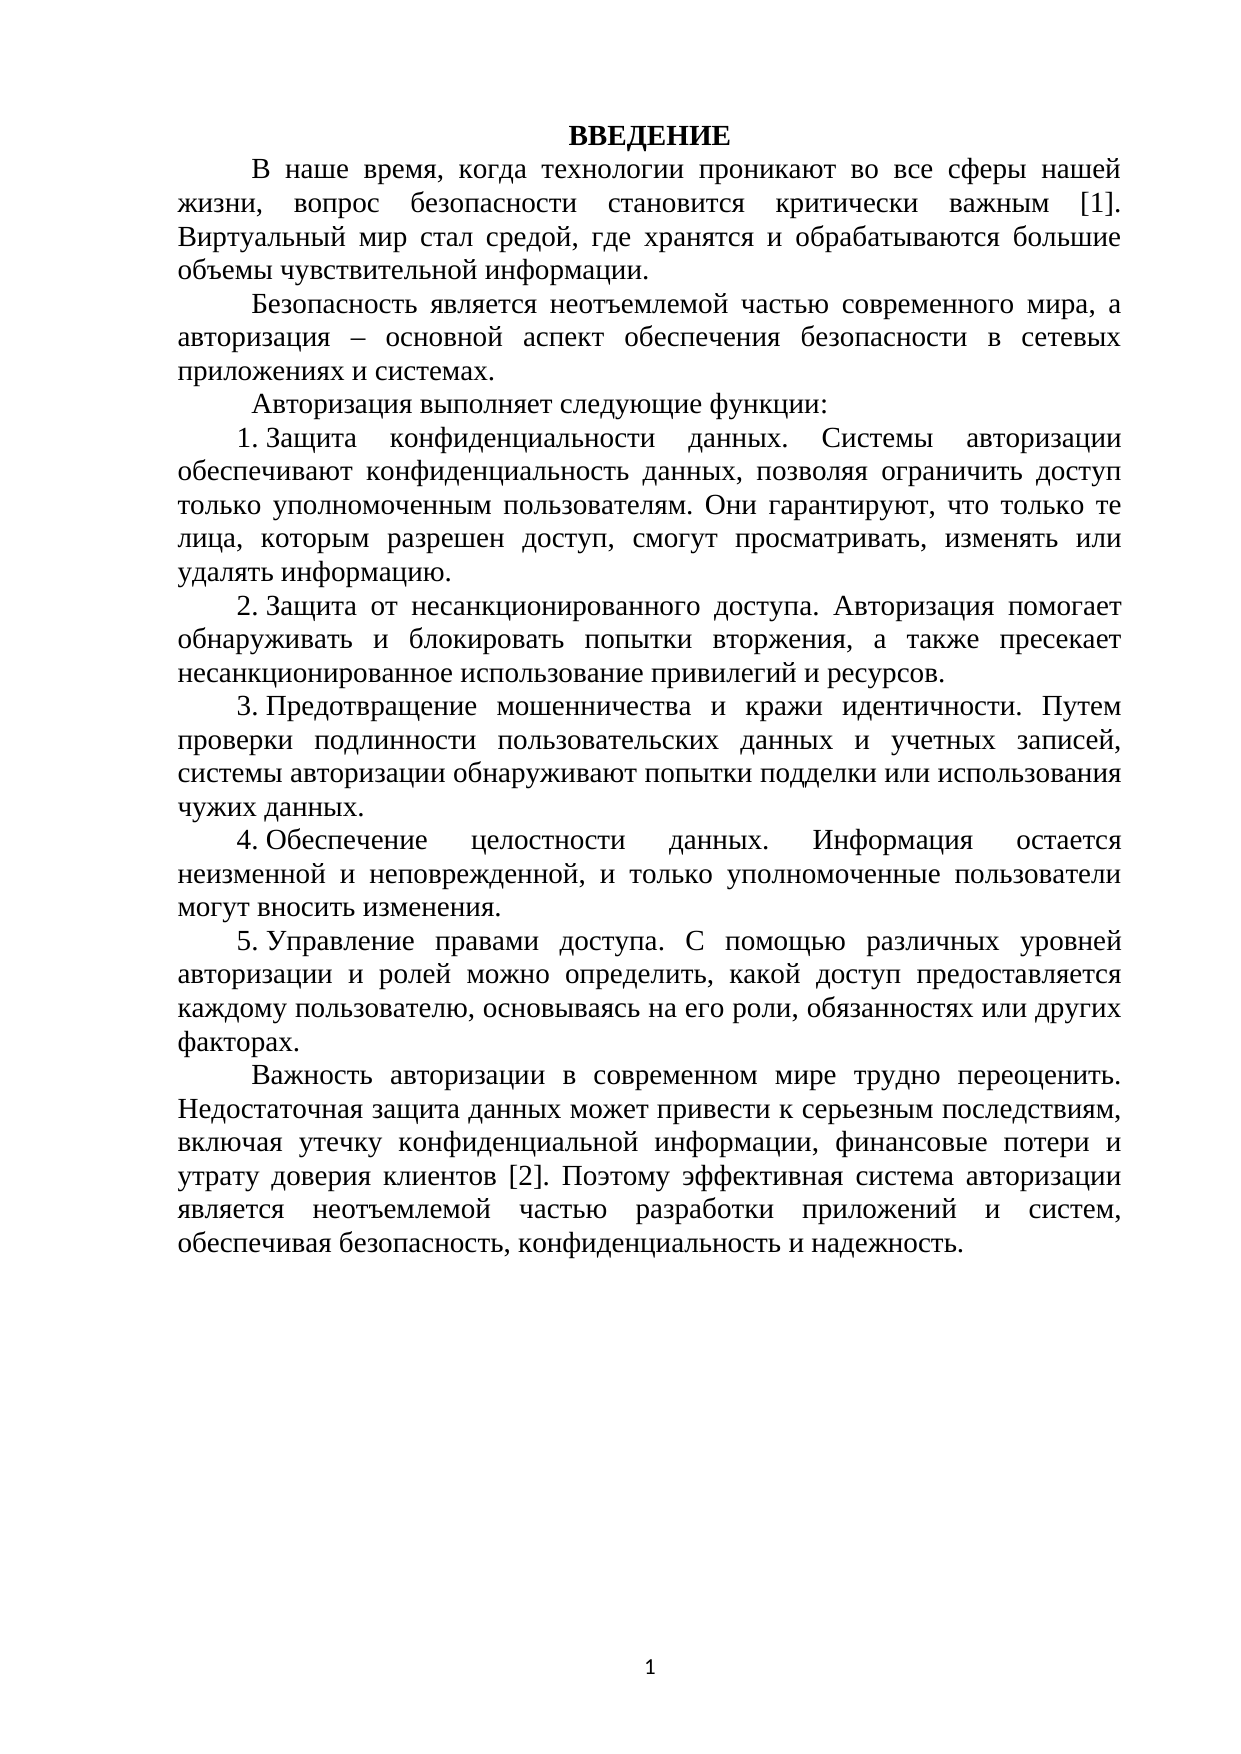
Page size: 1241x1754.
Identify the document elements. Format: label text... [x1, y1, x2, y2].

text Важность авторизации в современном мире трудно переоценить. Недостаточная защита данных может привести к серьезным последствиям, включая утечку конфиденциальной информации, финансовые потери и утрату доверия клиентов [2]. Поэтому эффективная система авторизации является неотъемлемой частью разработки приложений и систем, обеспечивая безопасность, конфиденциальность и надежность. [177, 1057, 1122, 1258]
text Управление правами доступа. С помощью различных уровней авторизации и ролей можно определить, какой доступ предоставляется каждому пользователю, основываясь на его роли, обязанностях или других факторах. [177, 923, 1122, 1057]
text Обеспечение целостности данных. Информация остается неизменной и неповрежденной, и только уполномоченные пользователи могут вносить изменения. [177, 822, 1122, 923]
text Введение [177, 118, 1122, 152]
text В наше время, когда технологии проникают во все сферы нашей жизни, вопрос безопасности становится критически важным [1]. Виртуальный мир стал средой, где хранятся и обрабатываются большие объемы чувствительной информации. [177, 152, 1122, 286]
text Защита конфиденциальности данных. Системы авторизации обеспечивают конфиденциальность данных, позволяя ограничить доступ только уполномоченным пользователям. Они гарантируют, что только те лица, которым разрешен доступ, смогут просматривать, изменять или удалять информацию. [177, 420, 1122, 588]
text Предотвращение мошенничества и кражи идентичности. Путем проверки подлинности пользовательских данных и учетных записей, системы авторизации обнаруживают попытки подделки или использования чужих данных. [177, 688, 1122, 822]
text Авторизация выполняет следующие функции: [177, 386, 1122, 420]
text Безопасность является неотъемлемой частью современного мира, а авторизация – основной аспект обеспечения безопасности в сетевых приложениях и системах. [177, 286, 1122, 386]
text Защита от несанкционированного доступа. Авторизация помогает обнаруживать и блокировать попытки вторжения, а также пресекает несанкционированное использование привилегий и ресурсов. [177, 588, 1122, 688]
